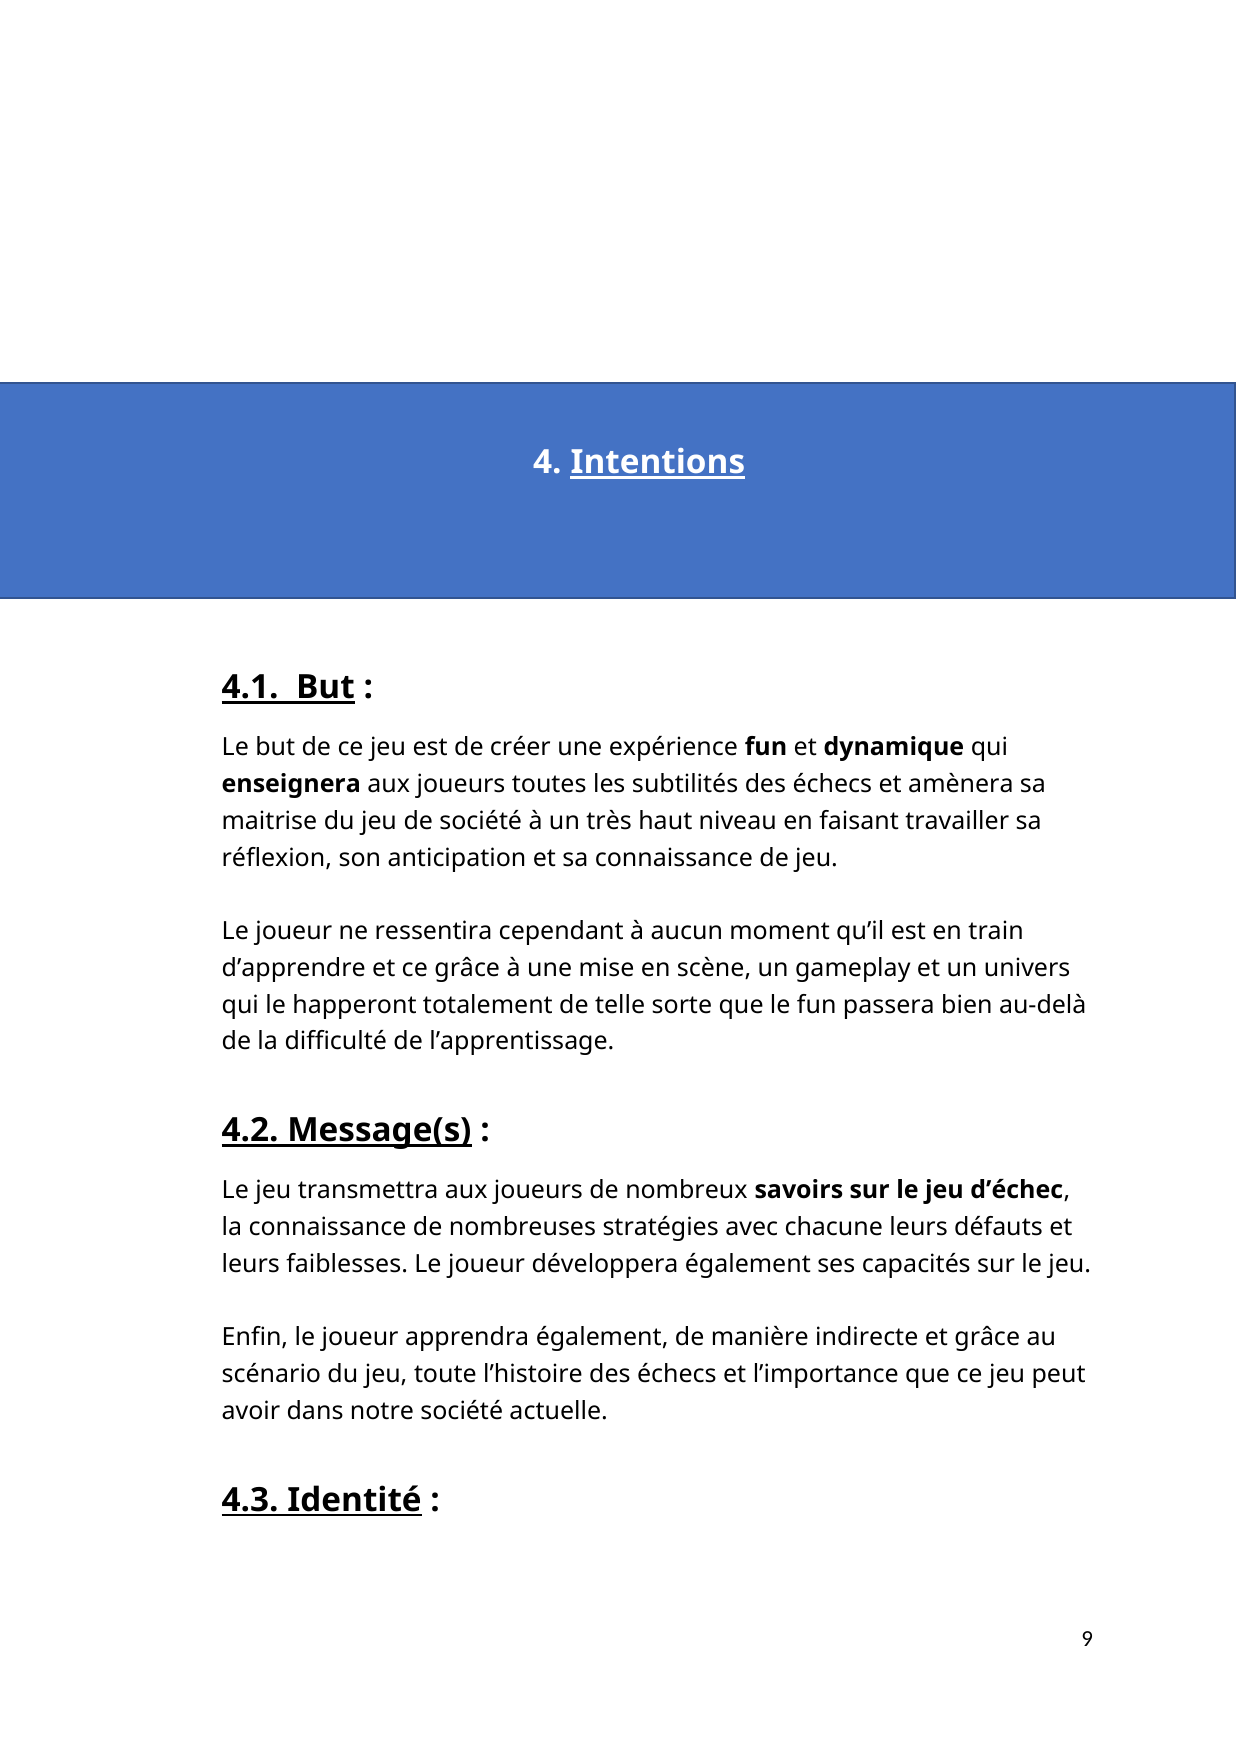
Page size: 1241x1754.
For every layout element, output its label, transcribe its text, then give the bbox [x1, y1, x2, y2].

text 4.2. Message(s) : [221, 1106, 1093, 1152]
text 4.1. But : [221, 663, 1093, 709]
text Le but de ce jeu est de créer une expérience fun et dynamique qui enseignera aux joueurs toutes les subtilités des échecs et amènera sa maitrise du jeu de société à un très haut niveau en faisant travailler sa réflexion, son anticipation et sa connaissance de jeu. Le joueur ne ressentira cependant à aucun moment qu’il est en train d’apprendre et ce grâce à une mise en scène, un gameplay et un univers qui le happeront totalement de telle sorte que le fun passera bien au-delà de la difficulté de l’apprentissage. [221, 729, 1093, 1087]
text 4.3. Identité : [221, 1476, 1093, 1521]
text Le jeu transmettra aux joueurs de nombreux savoirs sur le jeu d’échec, la connaissance de nombreuses stratégies avec chacune leurs défauts et leurs faiblesses. Le joueur développera également ses capacités sur le jeu. Enfin, le joueur apprendra également, de manière indirecte et grâce au scénario du jeu, toute l’histoire des échecs et l’importance que ce jeu peut avoir dans notre société actuelle. [221, 1172, 1093, 1457]
